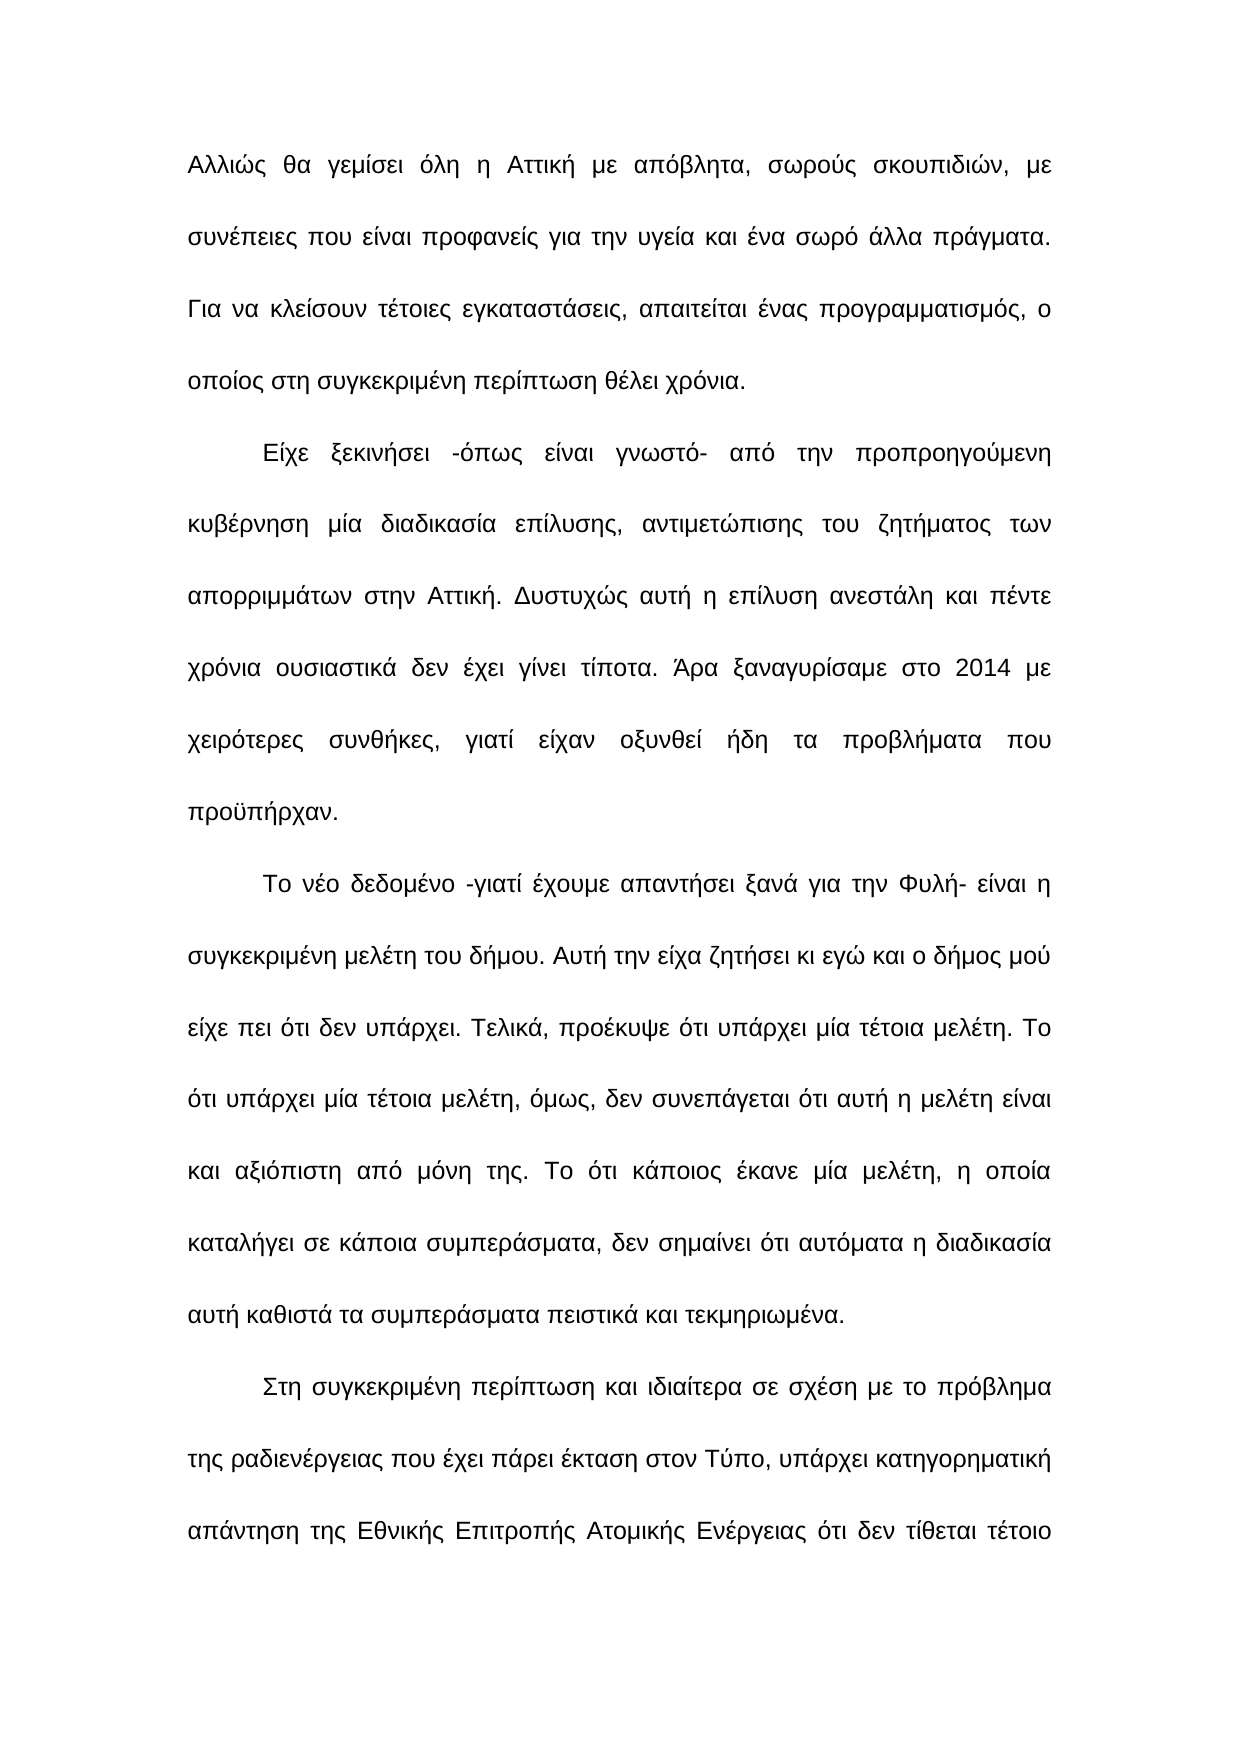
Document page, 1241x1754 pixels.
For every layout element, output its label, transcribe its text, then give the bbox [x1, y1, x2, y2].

text Το νέο δεδομένο -γιατί έχουμε απαντήσει ξανά για την Φυλή- είναι η συγκεκριμένη μελέτη του δήμου. Αυτή την είχα ζητήσει κι εγώ και ο δήμος μού είχε πει ότι δεν υπάρχει. Τελικά, προέκυψε ότι υπάρχει μία τέτοια μελέτη. Το ότι υπάρχει μία τέτοια μελέτη, όμως, δεν συνεπάγεται ότι αυτή η μελέτη είναι και αξιόπιστη από μόνη της. Το ότι κάποιος έκανε μία μελέτη, η οποία καταλήγει σε κάποια συμπεράσματα, δεν σημαίνει ότι αυτόματα η διαδικασία αυτή καθιστά τα συμπεράσματα πειστικά και τεκμηριωμένα. [187, 869, 1053, 1329]
text Είχε ξεκινήσει -όπως είναι γνωστό- από την προπροηγούμενη κυβέρνηση μία διαδικασία επίλυσης, αντιμετώπισης του ζητήματος των απορριμμάτων στην Αττική. Δυστυχώς αυτή η επίλυση ανεστάλη και πέντε χρόνια ουσιαστικά δεν έχει γίνει τίποτα. Άρα ξαναγυρίσαμε στο 2014 με χειρότερες συνθήκες, γιατί είχαν οξυνθεί ήδη τα προβλήματα που προϋπήρχαν. [187, 437, 1053, 826]
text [187, 1372, 1053, 1544]
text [187, 150, 1053, 394]
